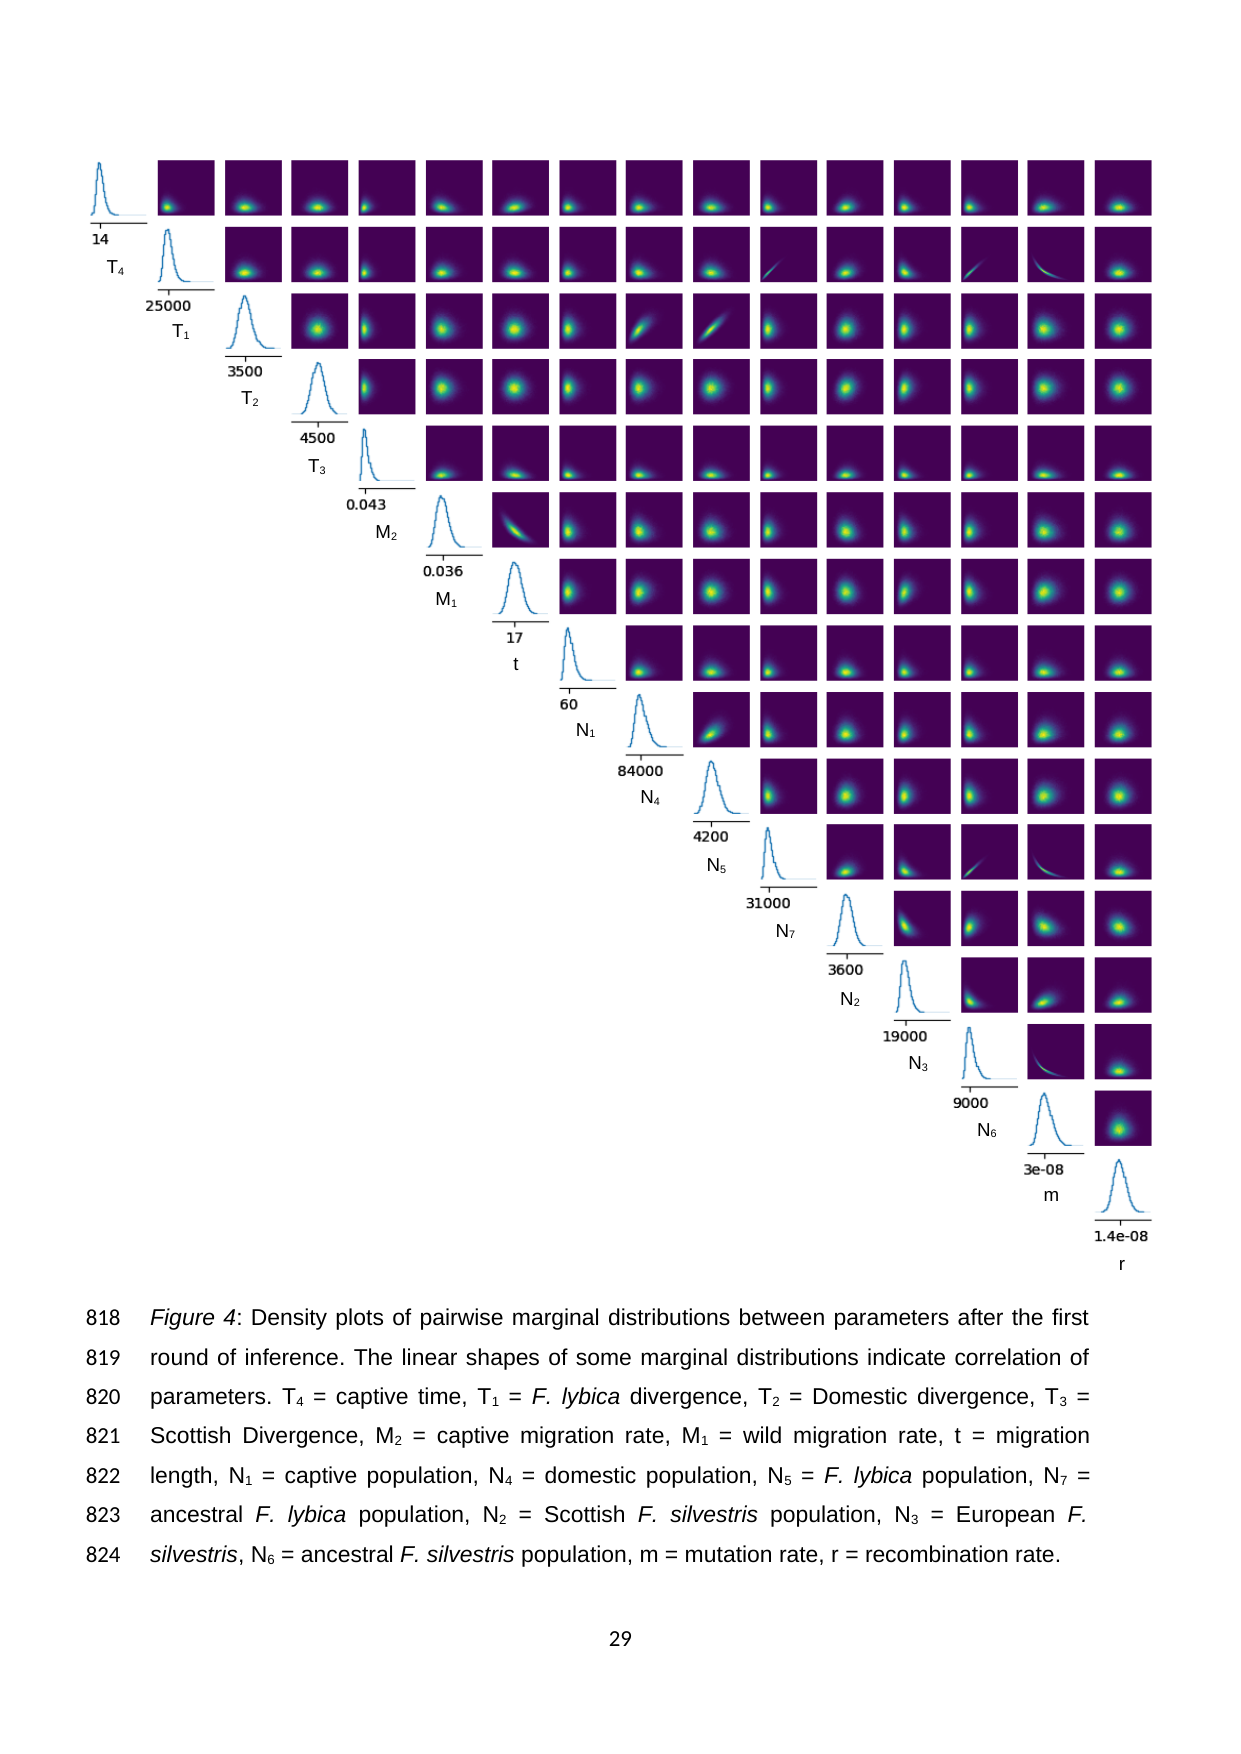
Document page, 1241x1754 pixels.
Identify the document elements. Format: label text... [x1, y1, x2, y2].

picture [80, 150, 1160, 1267]
text Figure 4: Density plots of pairwise marginal distributions between parameters after the first round of inference. The linear shapes of some marginal distributions indicate correlation of parameters. T4 = captive time, T1 = F. lybica divergence, T2 = Domestic divergence, T3 = Scottish Divergence, M2 = captive migration rate, M1 = wild migration rate, t = migration length, N1 = captive population, N4 = domestic population, N5 = F. lybica population, N7 = ancestral F. lybica population, N2 = Scottish F. silvestris population, N3 = European F. silvestris, N6 = ancestral F. silvestris population, m = mutation rate, r = recombination rate. [150, 1267, 1090, 1567]
